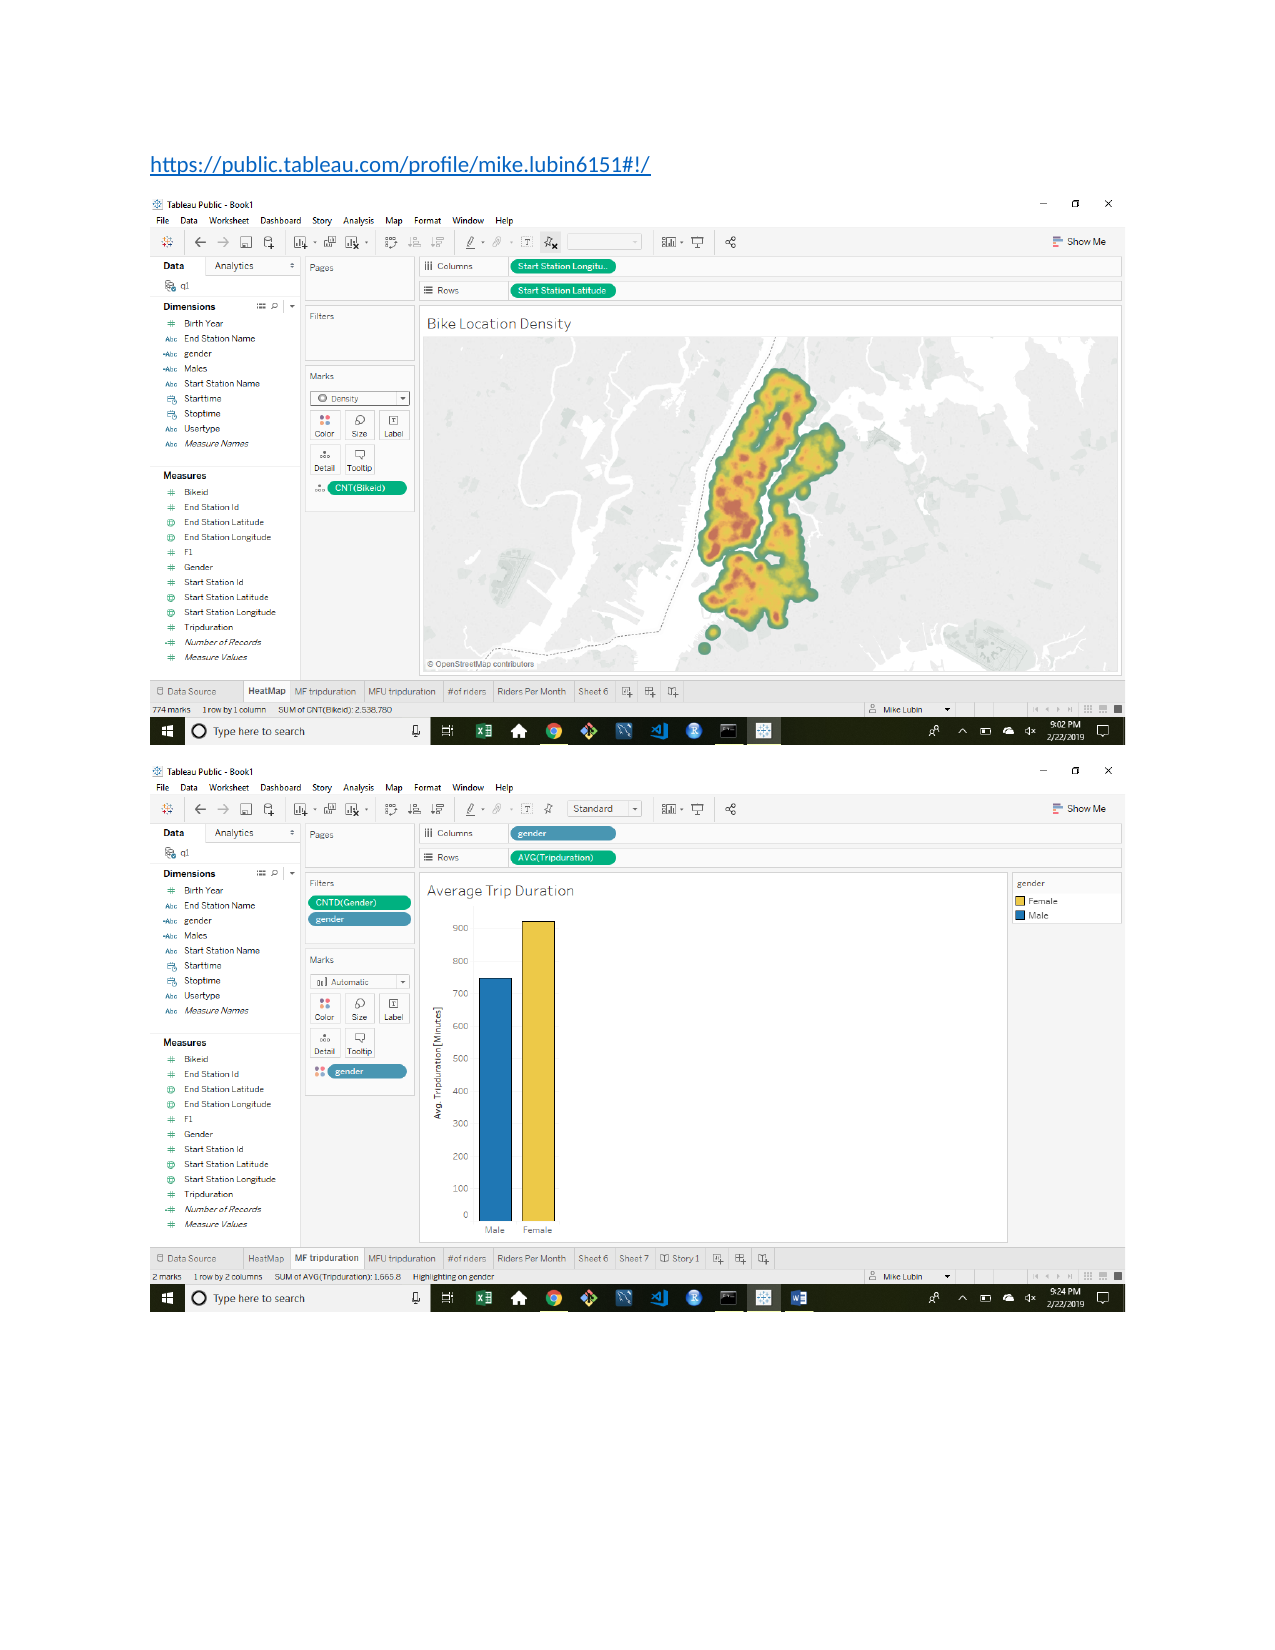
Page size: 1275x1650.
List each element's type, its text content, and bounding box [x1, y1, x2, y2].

picture [150, 196, 1125, 745]
picture [150, 763, 1125, 1312]
text https://public.tableau.com/profile/mike.lubin6151#!/ [150, 150, 1125, 178]
